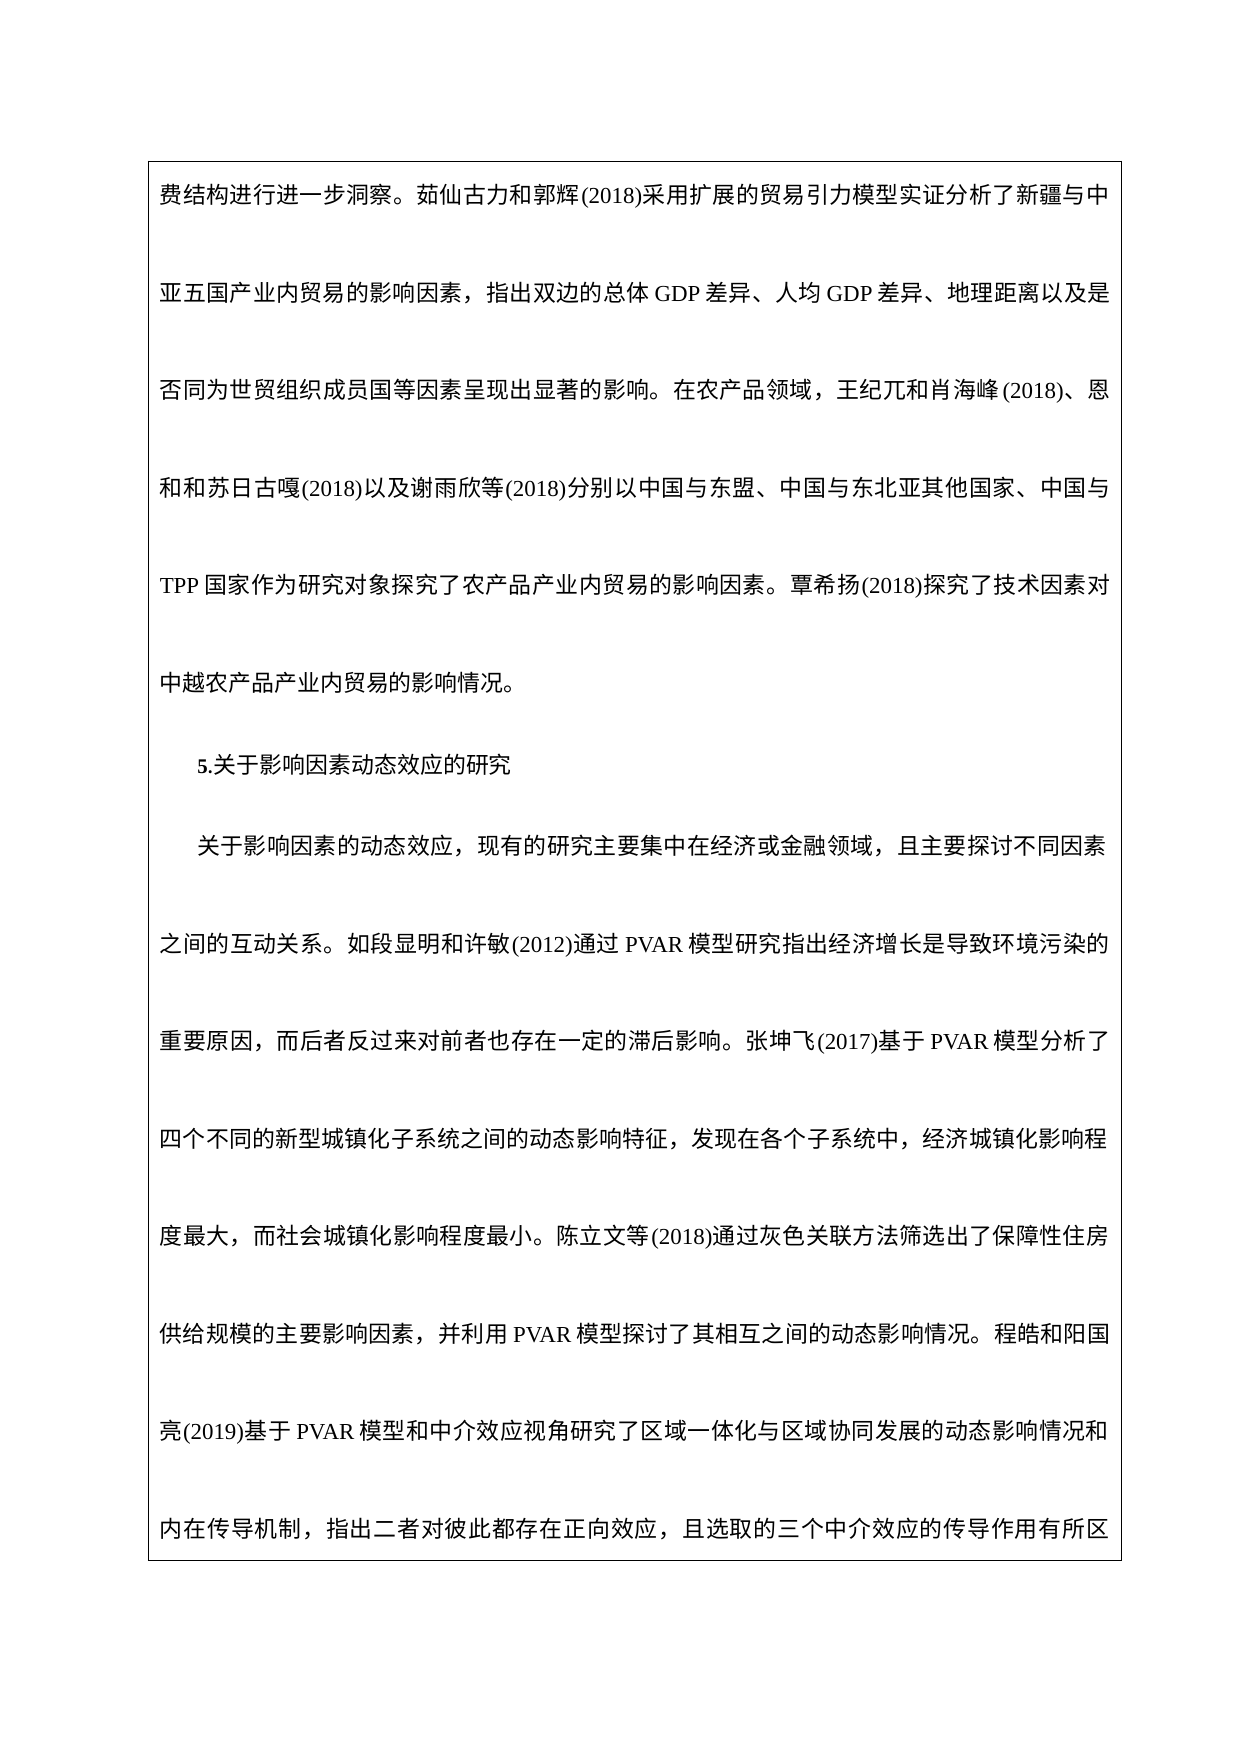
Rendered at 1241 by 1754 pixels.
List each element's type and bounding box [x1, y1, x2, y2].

table_header [149, 162, 1121, 1560]
